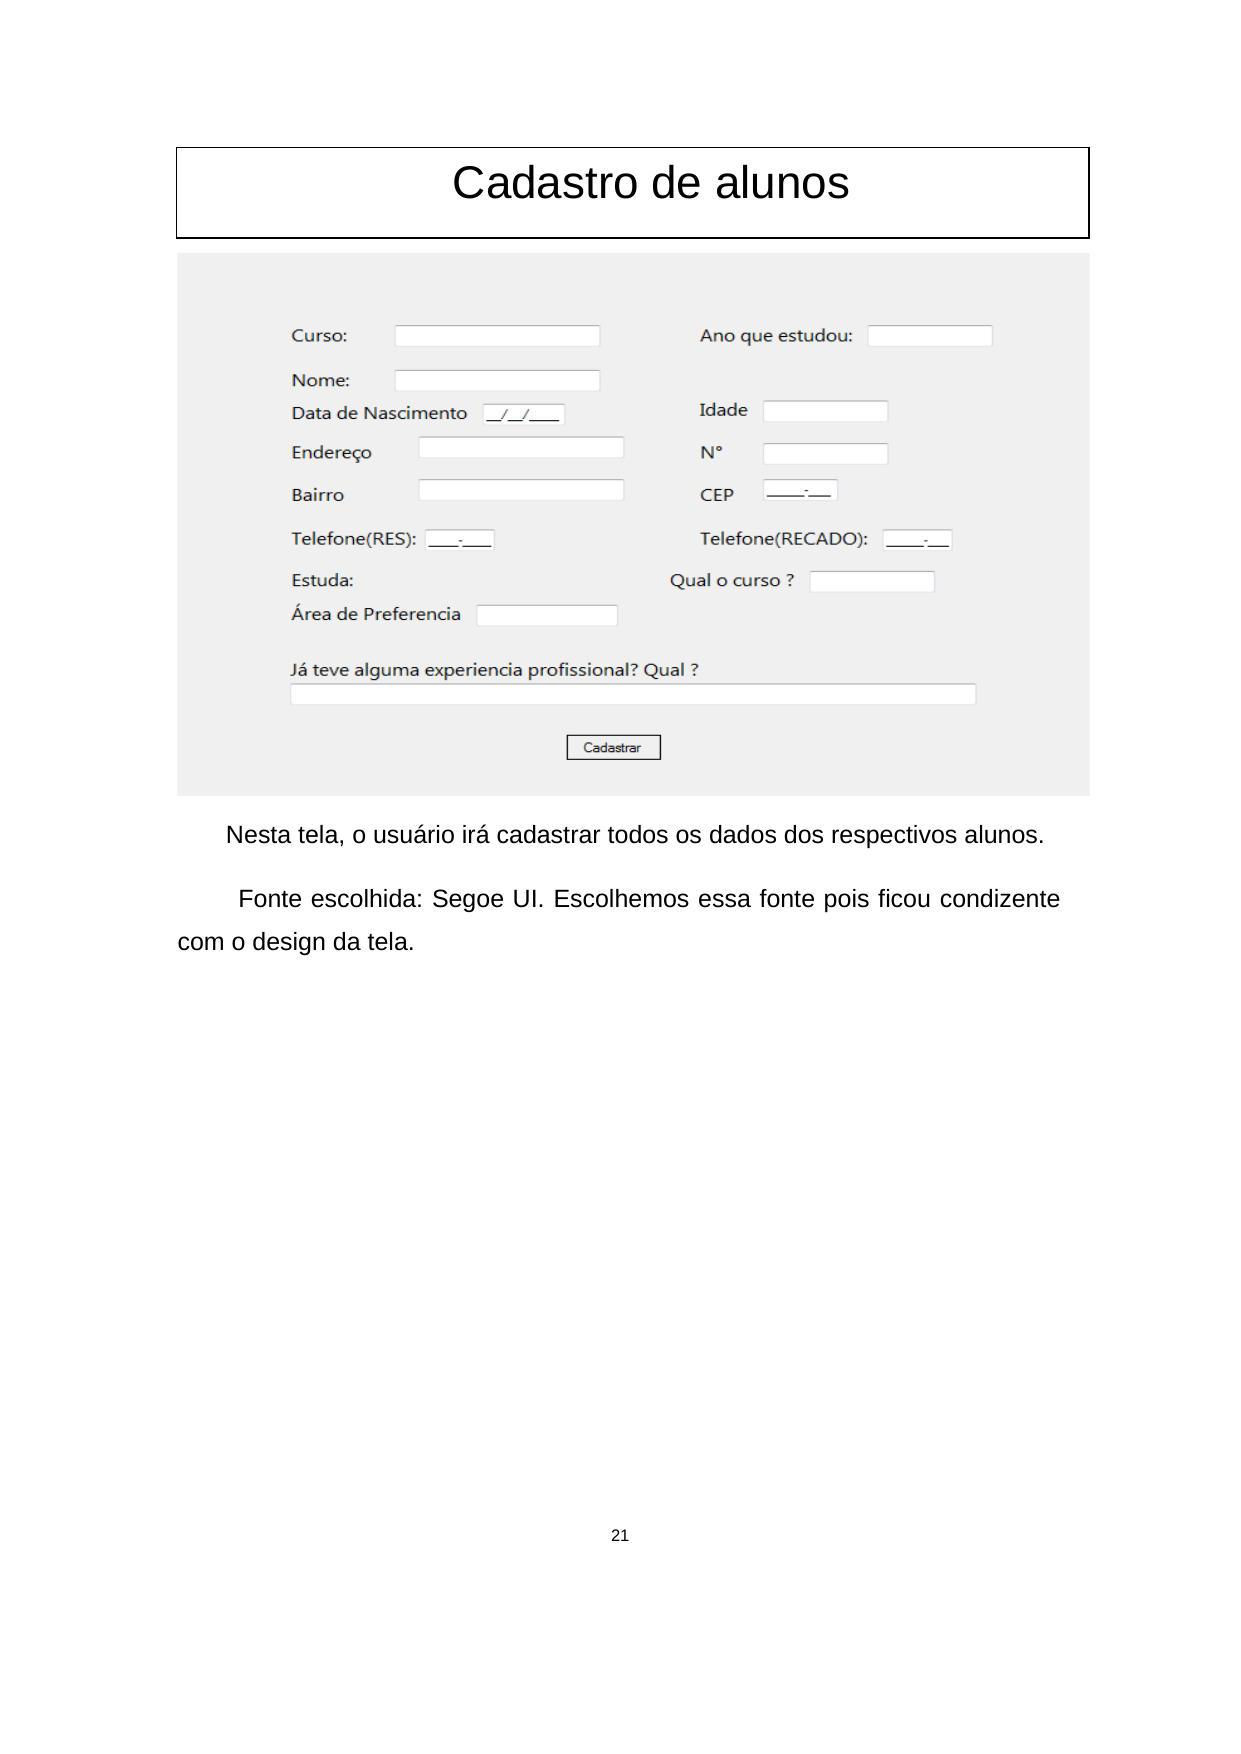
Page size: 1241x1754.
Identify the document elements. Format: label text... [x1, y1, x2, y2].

text 21 [177, 1526, 1063, 1545]
text Fonte escolhida: Segoe UI. Escolhemos essa fonte pois ficou condizente com o design da tela. [177, 884, 1063, 956]
text Nesta tela, o usuário irá cadastrar todos os dados dos respectivos alunos. [177, 820, 1063, 849]
picture [177, 253, 1090, 796]
